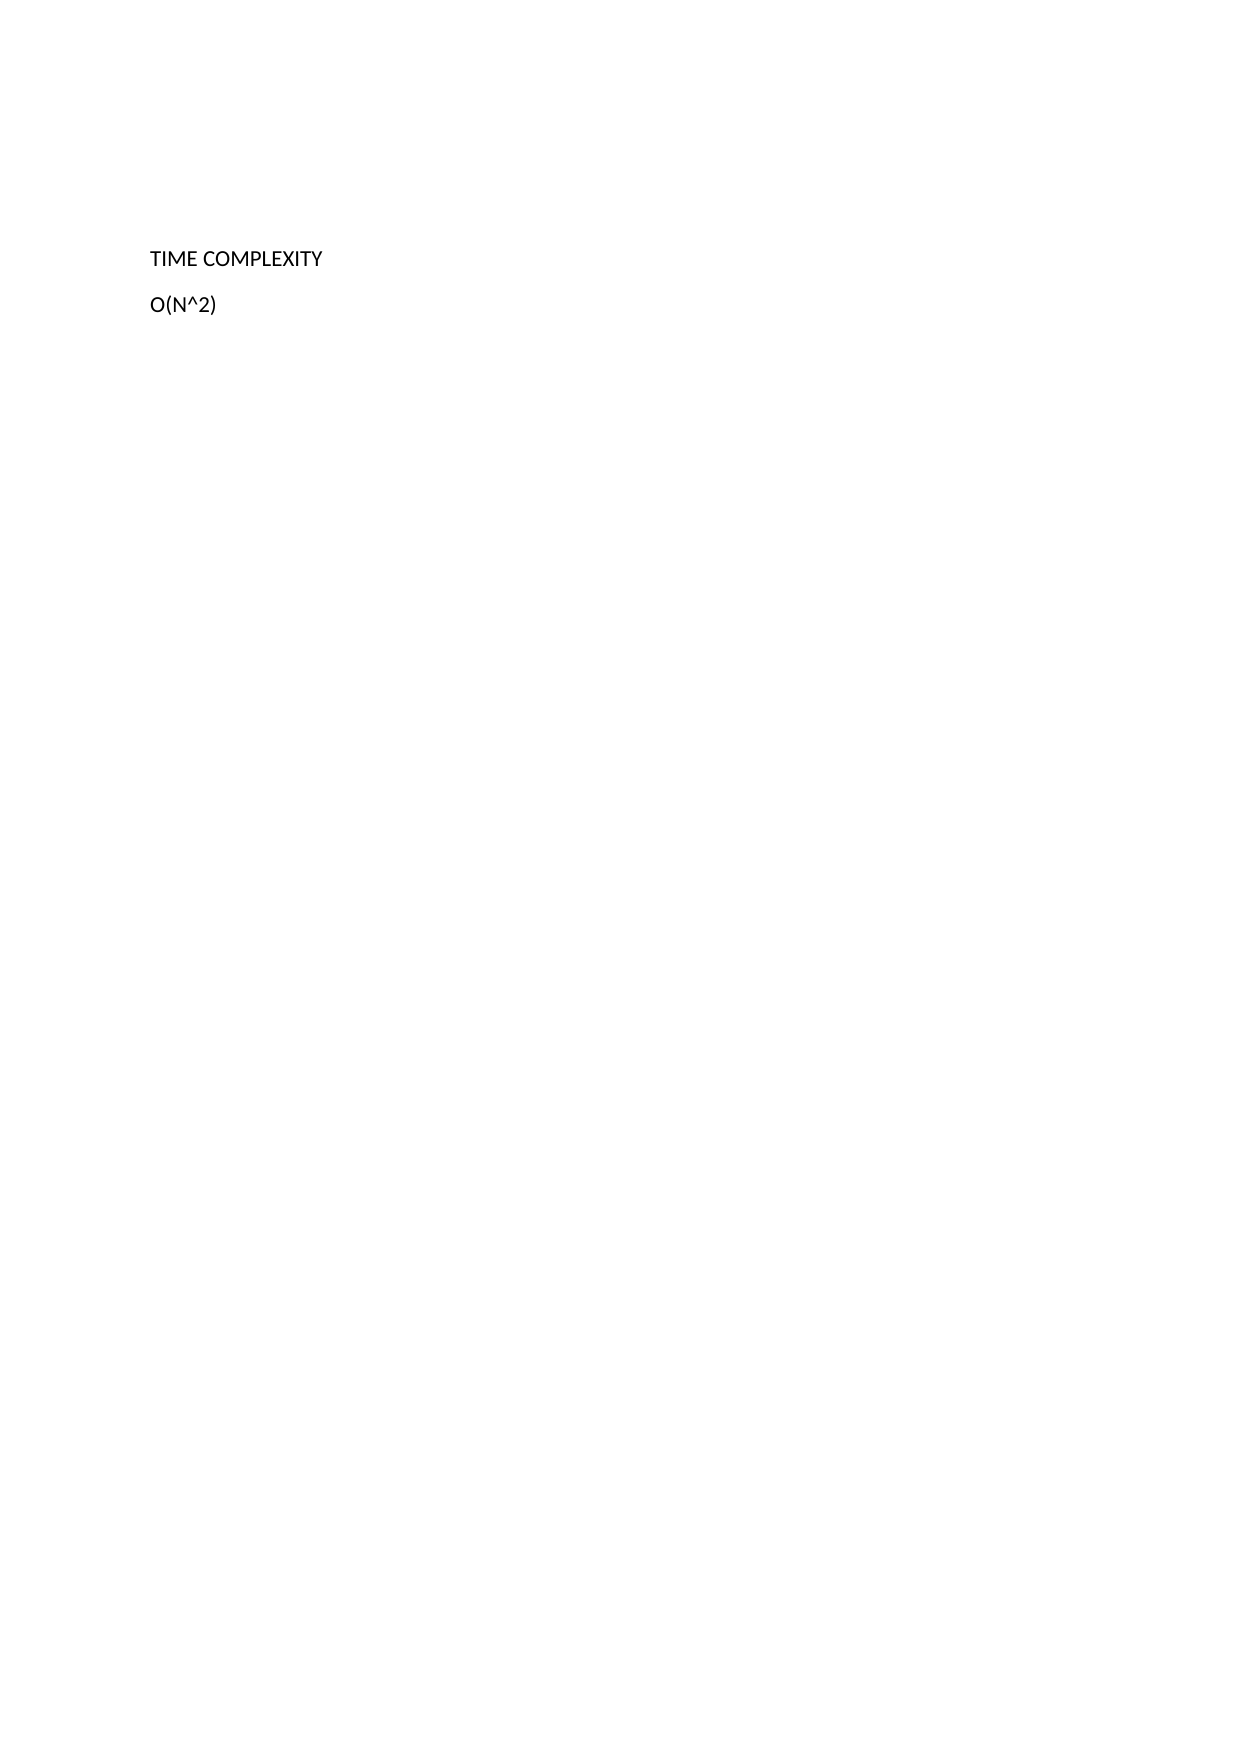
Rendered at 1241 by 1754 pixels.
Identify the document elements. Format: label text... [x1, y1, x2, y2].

text O(N^2) [150, 291, 1090, 319]
text TIME COMPLEXITY [150, 244, 1090, 272]
